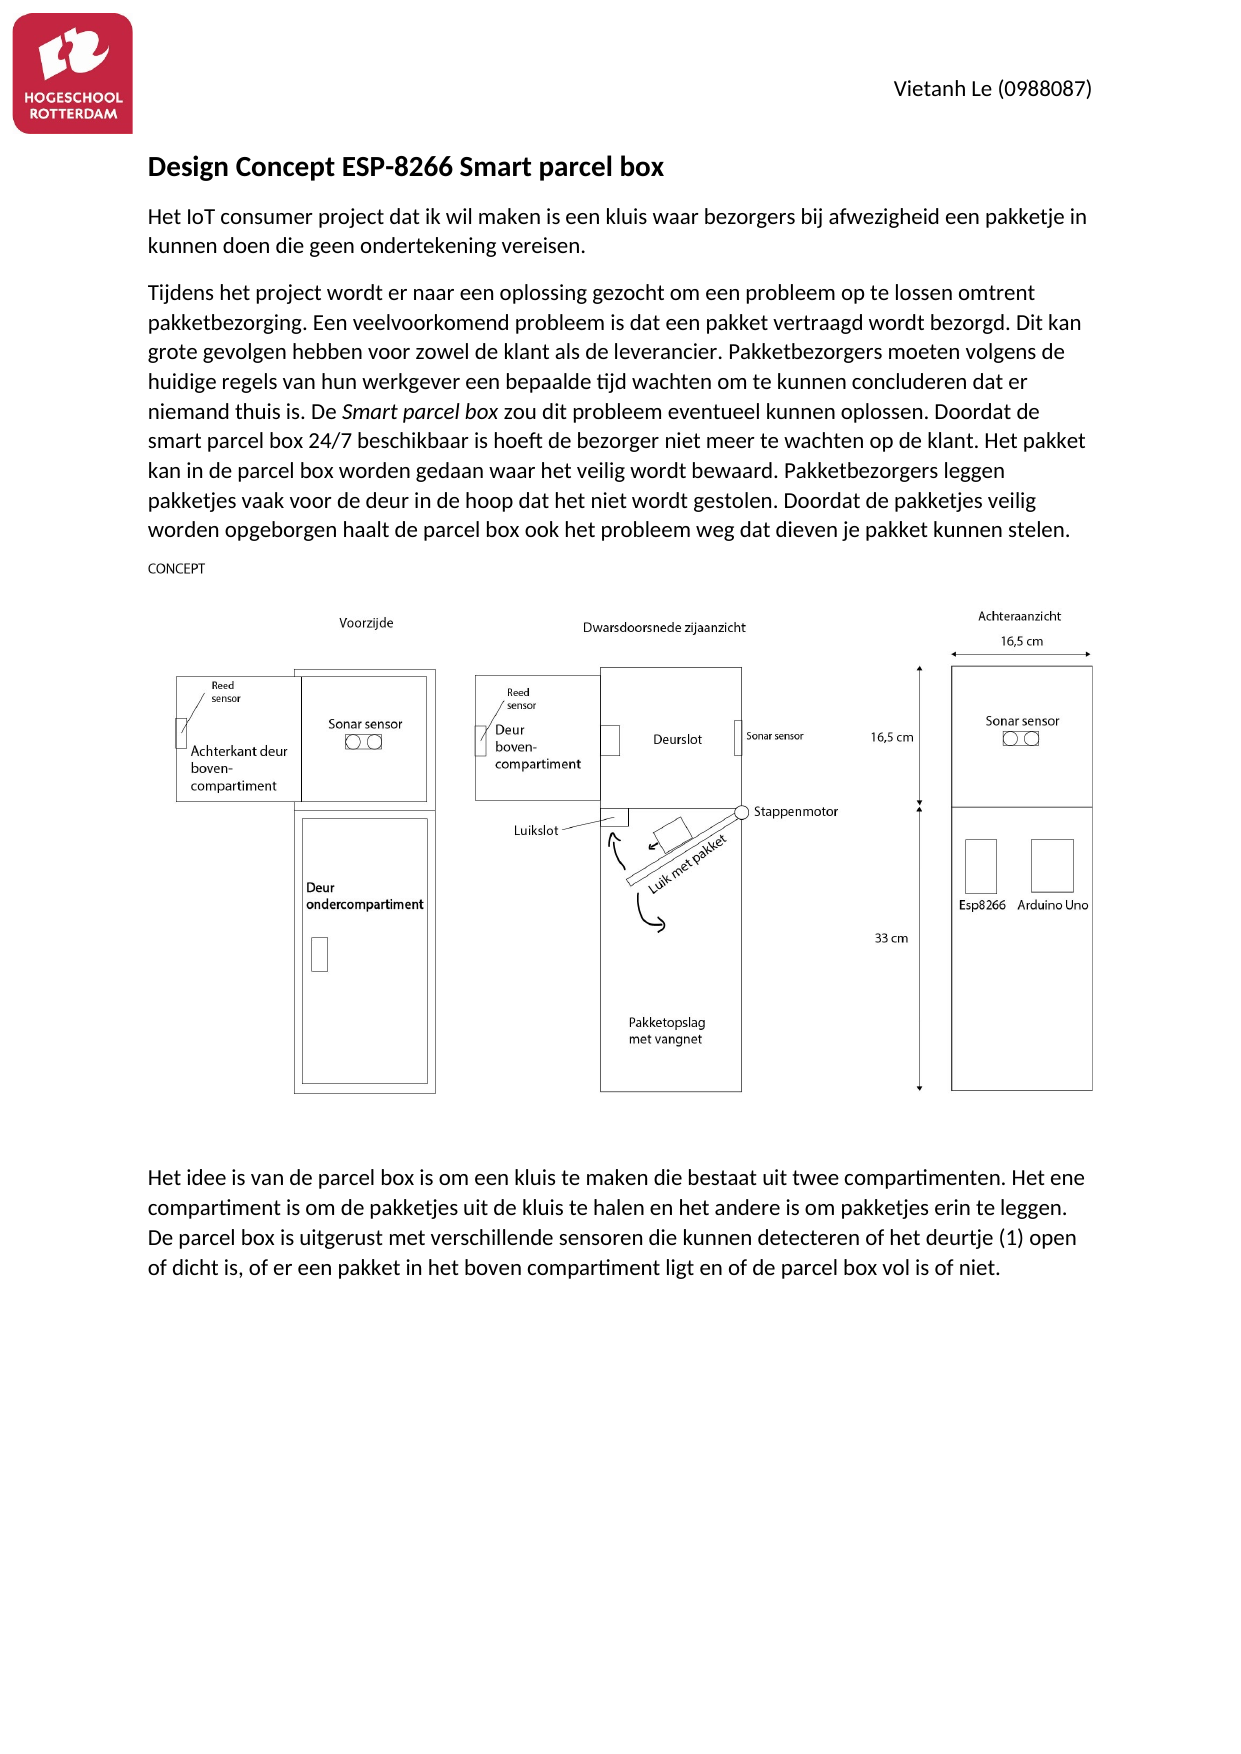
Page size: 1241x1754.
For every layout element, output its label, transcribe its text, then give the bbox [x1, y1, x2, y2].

picture [147, 561, 1093, 1094]
text Het idee is van de parcel box is om een kluis te maken die bestaat uit twee compartimenten. Het ene compartiment is om de pakketjes uit de kluis te halen en het andere is om pakketjes erin te leggen. De parcel box is uitgerust met verschillende sensoren die kunnen detecteren of het deurtje (1) open of dicht is, of er een pakket in het boven compartiment ligt en of de parcel box vol is of niet. [148, 1163, 1093, 1281]
picture [12, 13, 133, 134]
text Het IoT consumer project dat ik wil maken is een kluis waar bezorgers bij afwezigheid een pakketje in kunnen doen die geen ondertekening vereisen. [148, 202, 1093, 260]
text Design Concept ESP-8266 Smart parcel box [148, 148, 1093, 183]
text Tijdens het project wordt er naar een oplossing gezocht om een probleem op te lossen omtrent pakketbezorging. Een veelvoorkomend probleem is dat een pakket vertraagd wordt bezorgd. Dit kan grote gevolgen hebben voor zowel de klant als de leverancier. Pakketbezorgers moeten volgens de huidige regels van hun werkgever een bepaalde tijd wachten om te kunnen concluderen dat er niemand thuis is. De Smart parcel box zou dit probleem eventueel kunnen oplossen. Doordat de smart parcel box 24/7 beschikbaar is hoeft de bezorger niet meer te wachten op de klant. Het pakket kan in de parcel box worden gedaan waar het veilig wordt bewaard. Pakketbezorgers leggen pakketjes vaak voor de deur in de hoop dat het niet wordt gestolen. Doordat de pakketjes veilig worden opgeborgen haalt de parcel box ook het probleem weg dat dieven je pakket kunnen stelen. [148, 278, 1093, 543]
